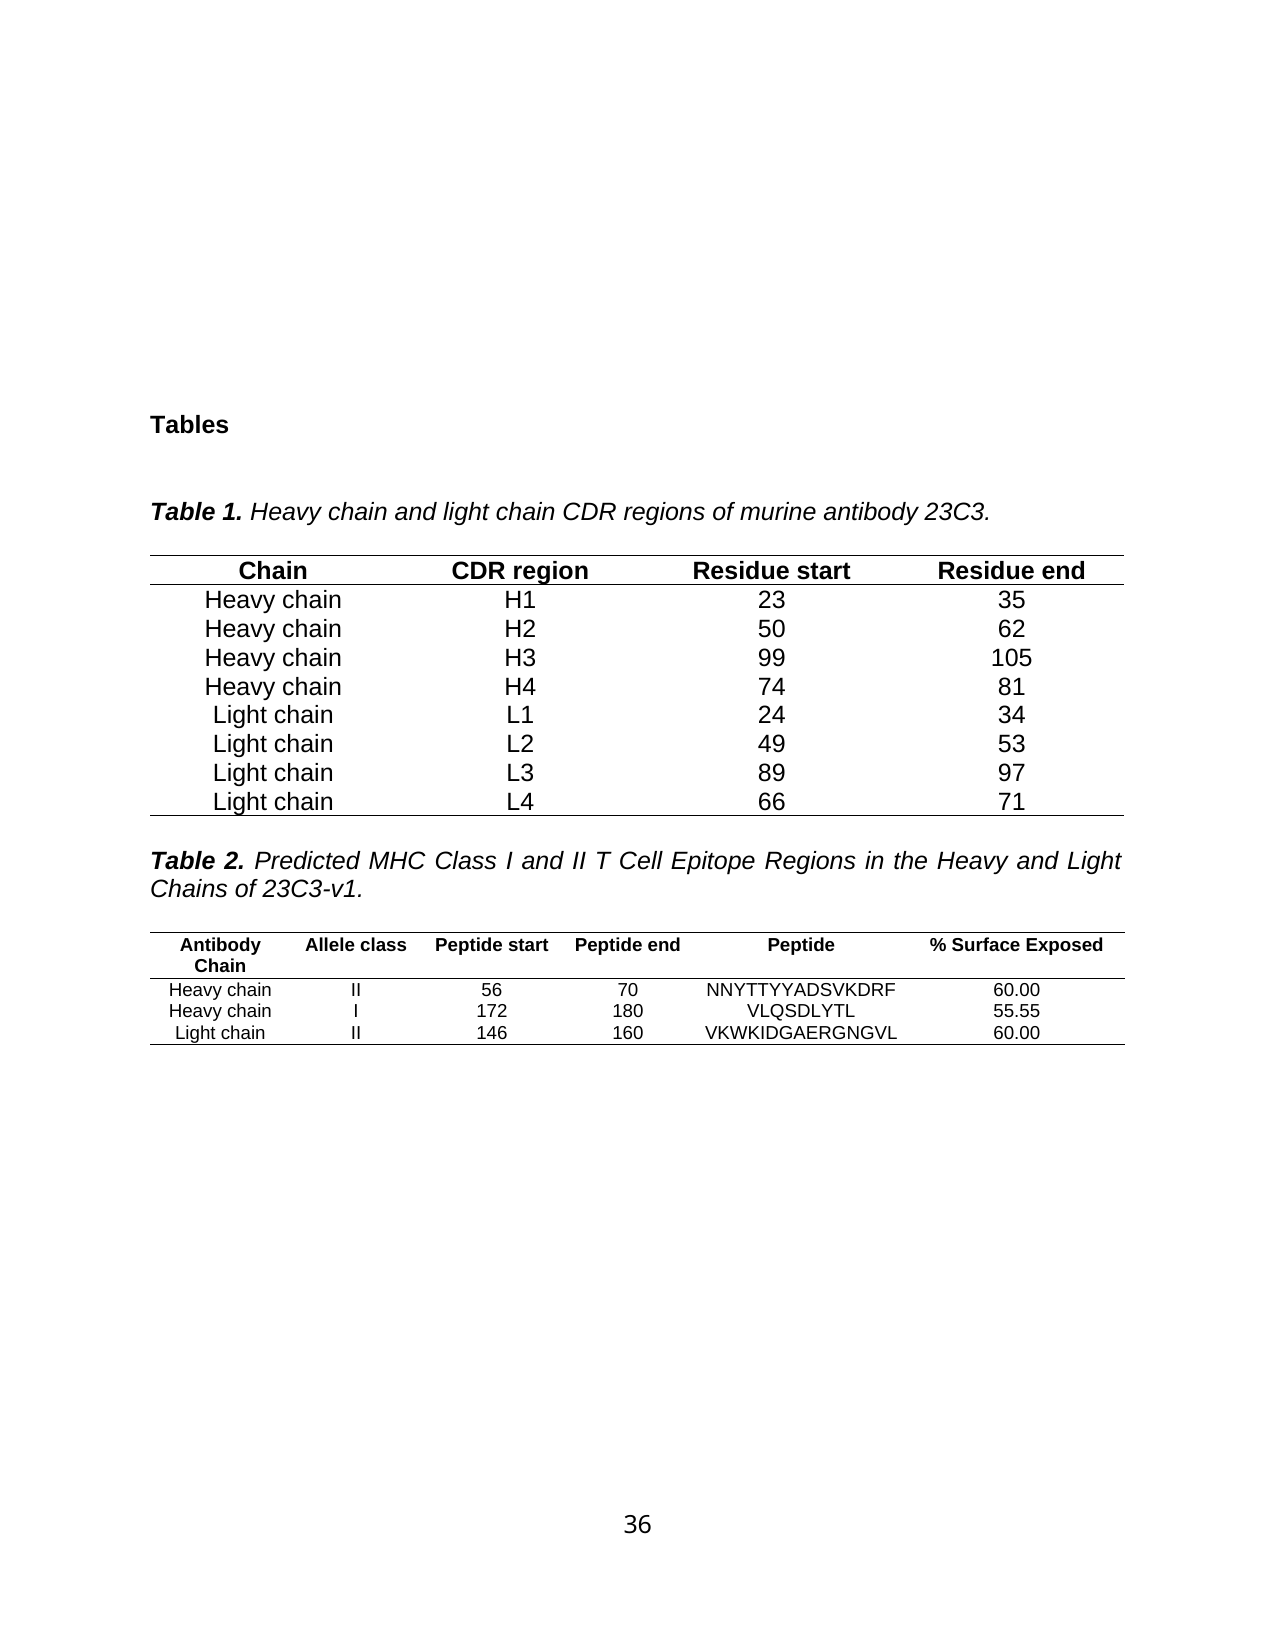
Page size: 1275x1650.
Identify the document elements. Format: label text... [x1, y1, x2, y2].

table_header Chain [150, 556, 396, 584]
table_cell NNYTTYYADSVKDRF [693, 979, 909, 1000]
table_cell 146 [421, 1022, 562, 1044]
table_cell 56 [421, 979, 562, 1000]
table_cell Light chain [150, 787, 396, 815]
table_cell 49 [644, 729, 899, 758]
table_header Peptide [693, 933, 909, 977]
table_cell Heavy chain [150, 1000, 290, 1022]
table_cell Heavy chain [150, 585, 396, 614]
table_cell 89 [644, 758, 899, 787]
table_cell 105 [899, 643, 1124, 672]
table_cell L1 [396, 700, 644, 729]
table_cell Heavy chain [150, 672, 396, 700]
table_cell Light chain [150, 758, 396, 787]
table_cell II [290, 1022, 421, 1044]
table_header Peptide end [562, 933, 693, 977]
table_cell 74 [644, 672, 899, 700]
table_cell 23 [644, 585, 899, 614]
table_cell 71 [899, 787, 1124, 815]
table_cell L3 [396, 758, 644, 787]
table_cell H4 [396, 672, 644, 700]
table_cell Heavy chain [150, 643, 396, 672]
table_cell 97 [899, 758, 1124, 787]
table_cell H3 [396, 643, 644, 672]
table_cell H2 [396, 614, 644, 643]
table_header Antibody Chain [150, 933, 290, 977]
table_cell 50 [644, 614, 899, 643]
table_cell 99 [644, 643, 899, 672]
text Tables [150, 410, 1125, 439]
table_cell Light chain [150, 700, 396, 729]
table_cell H1 [396, 585, 644, 614]
table_cell 34 [899, 700, 1124, 729]
table_cell 66 [644, 787, 899, 815]
table_header % Surface Exposed [909, 933, 1124, 977]
table_cell 53 [899, 729, 1124, 758]
table_cell 60.00 [909, 1022, 1124, 1044]
table_cell 24 [644, 700, 899, 729]
text Table 2. Predicted MHC Class I and II T Cell Epitope Regions in the Heavy and Light Chains of 23C3-v1. [150, 846, 1125, 903]
table_cell 160 [562, 1022, 693, 1044]
table_header Allele class [290, 933, 421, 977]
table_cell Light chain [150, 1022, 290, 1044]
table_cell Heavy chain [150, 614, 396, 643]
table_header Peptide start [421, 933, 562, 977]
table_cell 60.00 [909, 979, 1124, 1000]
table_header Residue end [899, 556, 1124, 584]
table_cell 172 [421, 1000, 562, 1022]
table_cell 180 [562, 1000, 693, 1022]
table_cell VLQSDLYTL [693, 1000, 909, 1022]
text Table 1. Heavy chain and light chain CDR regions of murine antibody 23C3. [150, 497, 1125, 525]
table_cell I [290, 1000, 421, 1022]
table_header Residue start [644, 556, 899, 584]
table_cell 62 [899, 614, 1124, 643]
table_cell VKWKIDGAERGNGVL [693, 1022, 909, 1044]
table_cell 70 [562, 979, 693, 1000]
table_cell II [290, 979, 421, 1000]
table_cell L2 [396, 729, 644, 758]
table_header CDR region [396, 556, 644, 584]
table_cell Light chain [150, 729, 396, 758]
table_cell 35 [899, 585, 1124, 614]
table_cell 55.55 [909, 1000, 1124, 1022]
table_cell L4 [396, 787, 644, 815]
table_cell 81 [899, 672, 1124, 700]
table_cell Heavy chain [150, 979, 290, 1000]
